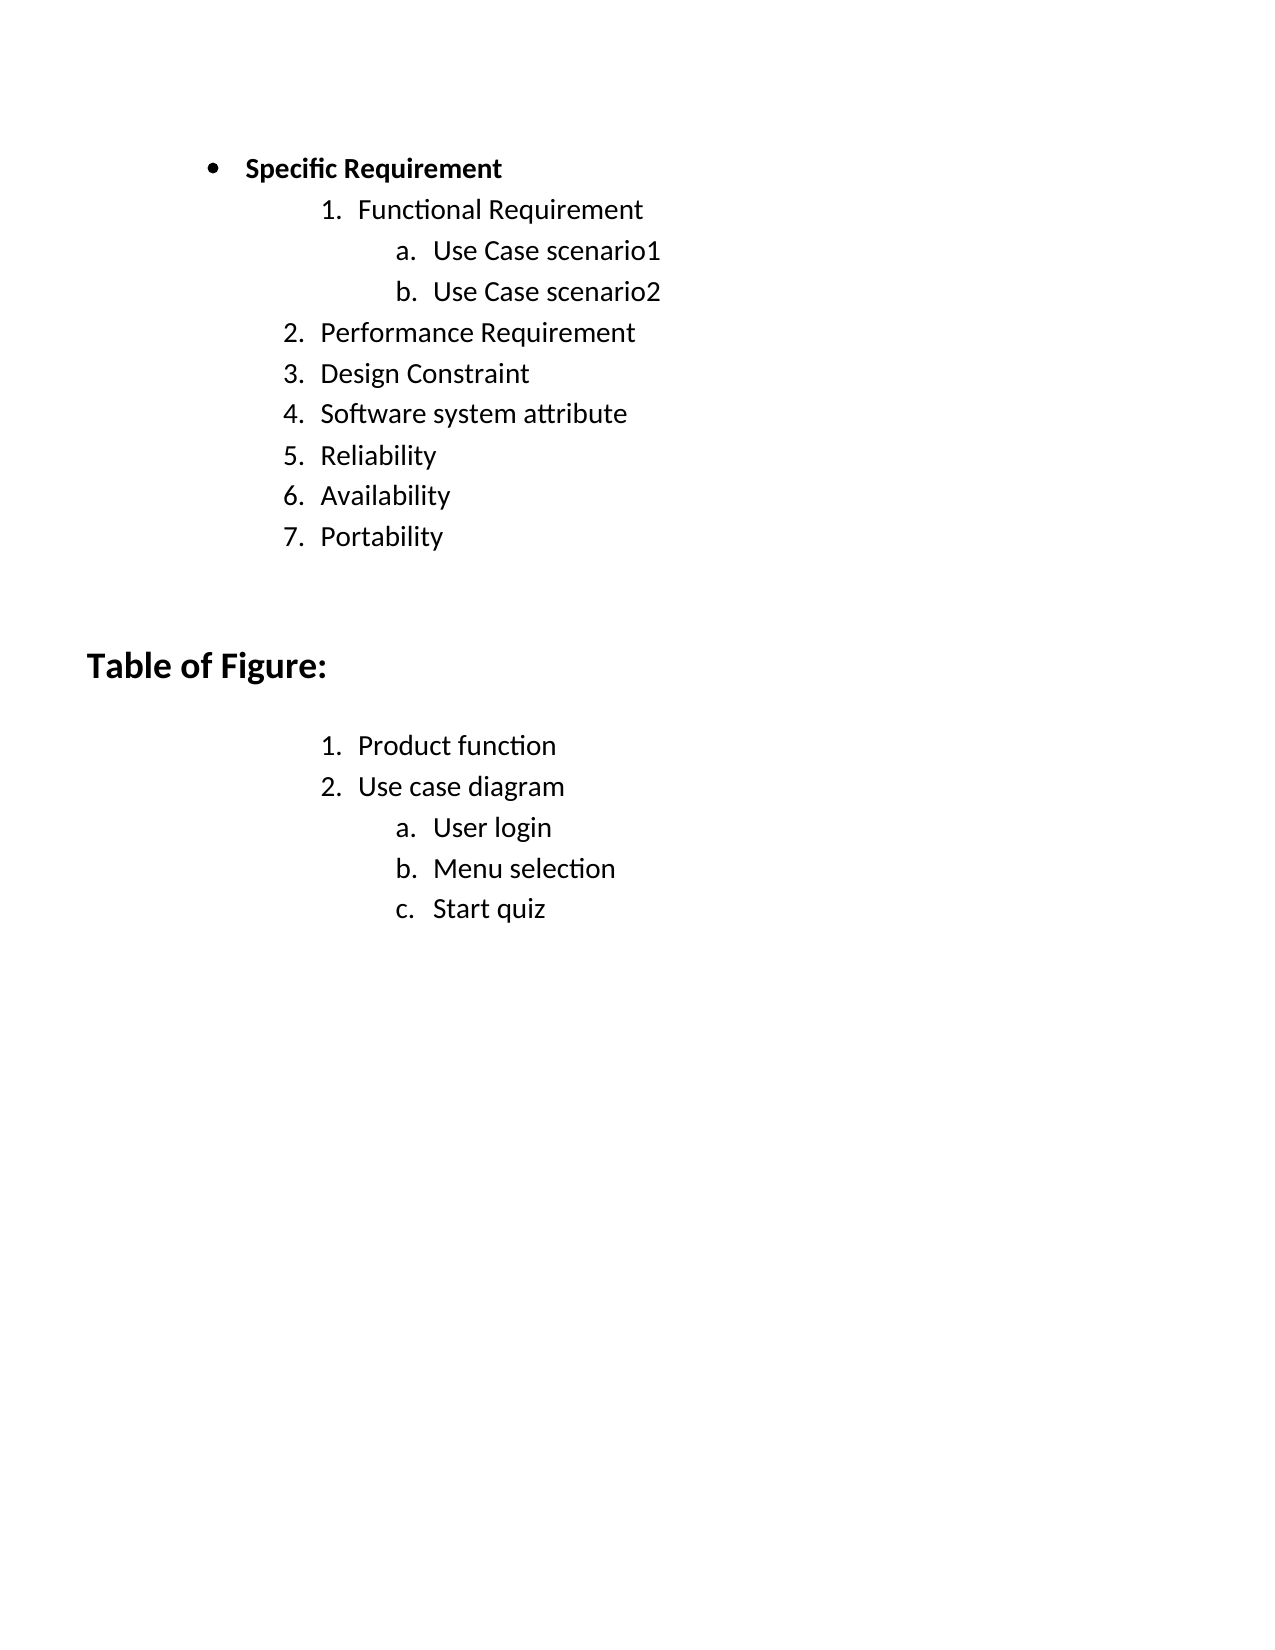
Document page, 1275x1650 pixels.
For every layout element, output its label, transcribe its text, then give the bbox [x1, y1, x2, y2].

list Use case diagram [320, 768, 1125, 803]
list Menu selection [395, 850, 1125, 885]
list Reliability [283, 437, 1125, 472]
list Use Case scenario1 [395, 232, 1125, 267]
list Functional Requirement [320, 191, 1125, 227]
list Use Case scenario2 [395, 273, 1125, 308]
list Design Constraint [283, 355, 1125, 390]
list Portability [283, 518, 1125, 554]
list Product function [320, 727, 1125, 762]
list Start quiz [395, 891, 1125, 926]
text Table of Figure: [19, 642, 1125, 688]
list Performance Requirement [283, 314, 1125, 349]
list Software system attribute [283, 396, 1125, 431]
list User login [395, 809, 1125, 844]
list Specific Requirement [208, 150, 1125, 186]
list Availability [283, 477, 1125, 513]
